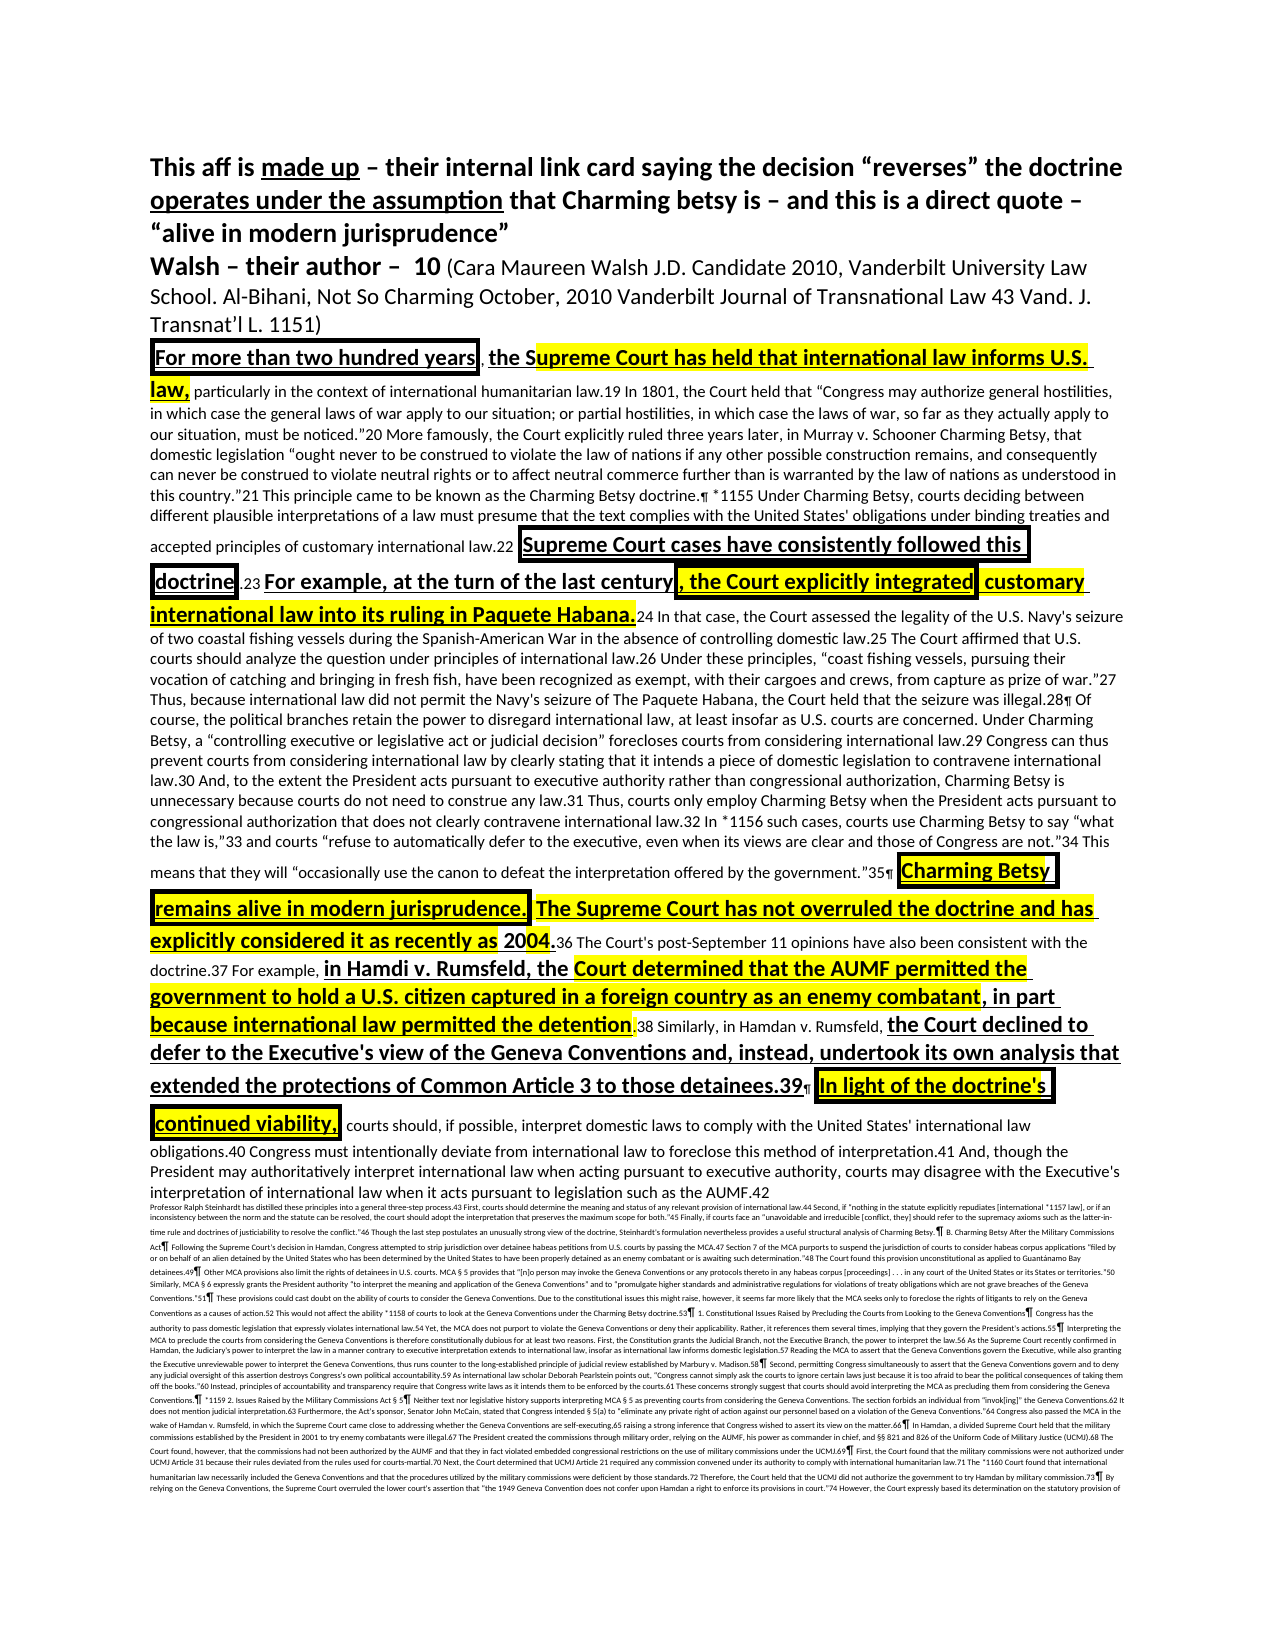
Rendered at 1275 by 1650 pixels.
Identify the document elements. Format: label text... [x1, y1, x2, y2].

subtitle This aff is made up – their internal link card saying the decision “reverses” the doctrine operates under the assumption that Charming betsy is – and this is a direct quote – “alive in modern jurisprudence” [150, 150, 1125, 249]
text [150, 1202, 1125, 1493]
text Walsh – their author – 10 (Cara Maureen Walsh J.D. Candidate 2010, Vanderbilt University Law School. Al-Bihani, Not So Charming October, 2010 Vanderbilt Journal of Transnational Law 43 Vand. J. Transnat’l L. 1151) [150, 249, 1125, 338]
text For more than two hundred years, the Supreme Court has held that international law informs U.S. law, particularly in the context of international humanitarian law.19 In 1801, the Court held that “Congress may authorize general hostilities, in which case the general laws of war apply to our situation; or partial hostilities, in which case the laws of war, so far as they actually apply to our situation, must be noticed.”20 More famously, the Court explicitly ruled three years later, in Murray v. Schooner Charming Betsy, that domestic legislation “ought never to be construed to violate the law of nations if any other possible construction remains, and consequently can never be construed to violate neutral rights or to affect neutral commerce further than is warranted by the law of nations as understood in this country.”21 This principle came to be known as the Charming Betsy doctrine.¶ *1155 Under Charming Betsy, courts deciding between different plausible interpretations of a law must presume that the text complies with the United States' obligations under binding treaties and accepted principles of customary international law.22 Supreme Court cases have consistently followed this doctrine.23 For example, at the turn of the last century, the Court explicitly integrated customary international law into its ruling in Paquete Habana.24 In that case, the Court assessed the legality of the U.S. Navy's seizure of two coastal fishing vessels during the Spanish-American War in the absence of controlling domestic law.25 The Court affirmed that U.S. courts should analyze the question under principles of international law.26 Under these principles, “coast fishing vessels, pursuing their vocation of catching and bringing in fresh fish, have been recognized as exempt, with their cargoes and crews, from capture as prize of war.”27 Thus, because international law did not permit the Navy's seizure of The Paquete Habana, the Court held that the seizure was illegal.28¶ Of course, the political branches retain the power to disregard international law, at least insofar as U.S. courts are concerned. Under Charming Betsy, a “controlling executive or legislative act or judicial decision” forecloses courts from considering international law.29 Congress can thus prevent courts from considering international law by clearly stating that it intends a piece of domestic legislation to contravene international law.30 And, to the extent the President acts pursuant to executive authority rather than congressional authorization, Charming Betsy is unnecessary because courts do not need to construe any law.31 Thus, courts only employ Charming Betsy when the President acts pursuant to congressional authorization that does not clearly contravene international law.32 In *1156 such cases, courts use Charming Betsy to say “what the law is,”33 and courts “refuse to automatically defer to the executive, even when its views are clear and those of Congress are not.”34 This means that they will “occasionally use the canon to defeat the interpretation offered by the government.”35¶ Charming Betsy remains alive in modern jurisprudence. The Supreme Court has not overruled the doctrine and has explicitly considered it as recently as 2004.36 The Court's post-September 11 opinions have also been consistent with the doctrine.37 For example, in Hamdi v. Rumsfeld, the Court determined that the AUMF permitted the government to hold a U.S. citizen captured in a foreign country as an enemy combatant, in part because international law permitted the detention.38 Similarly, in Hamdan v. Rumsfeld, the Court declined to defer to the Executive's view of the Geneva Conventions and, instead, undertook its own analysis that extended the protections of Common Article 3 to those detainees.39¶ In light of the doctrine's continued viability, courts should, if possible, interpret domestic laws to comply with the United States' international law obligations.40 Congress must intentionally deviate from international law to foreclose this method of interpretation.41 And, though the President may authoritatively interpret international law when acting pursuant to executive authority, courts may disagree with the Executive's interpretation of international law when it acts pursuant to legislation such as the AUMF.42 [150, 338, 1125, 1202]
